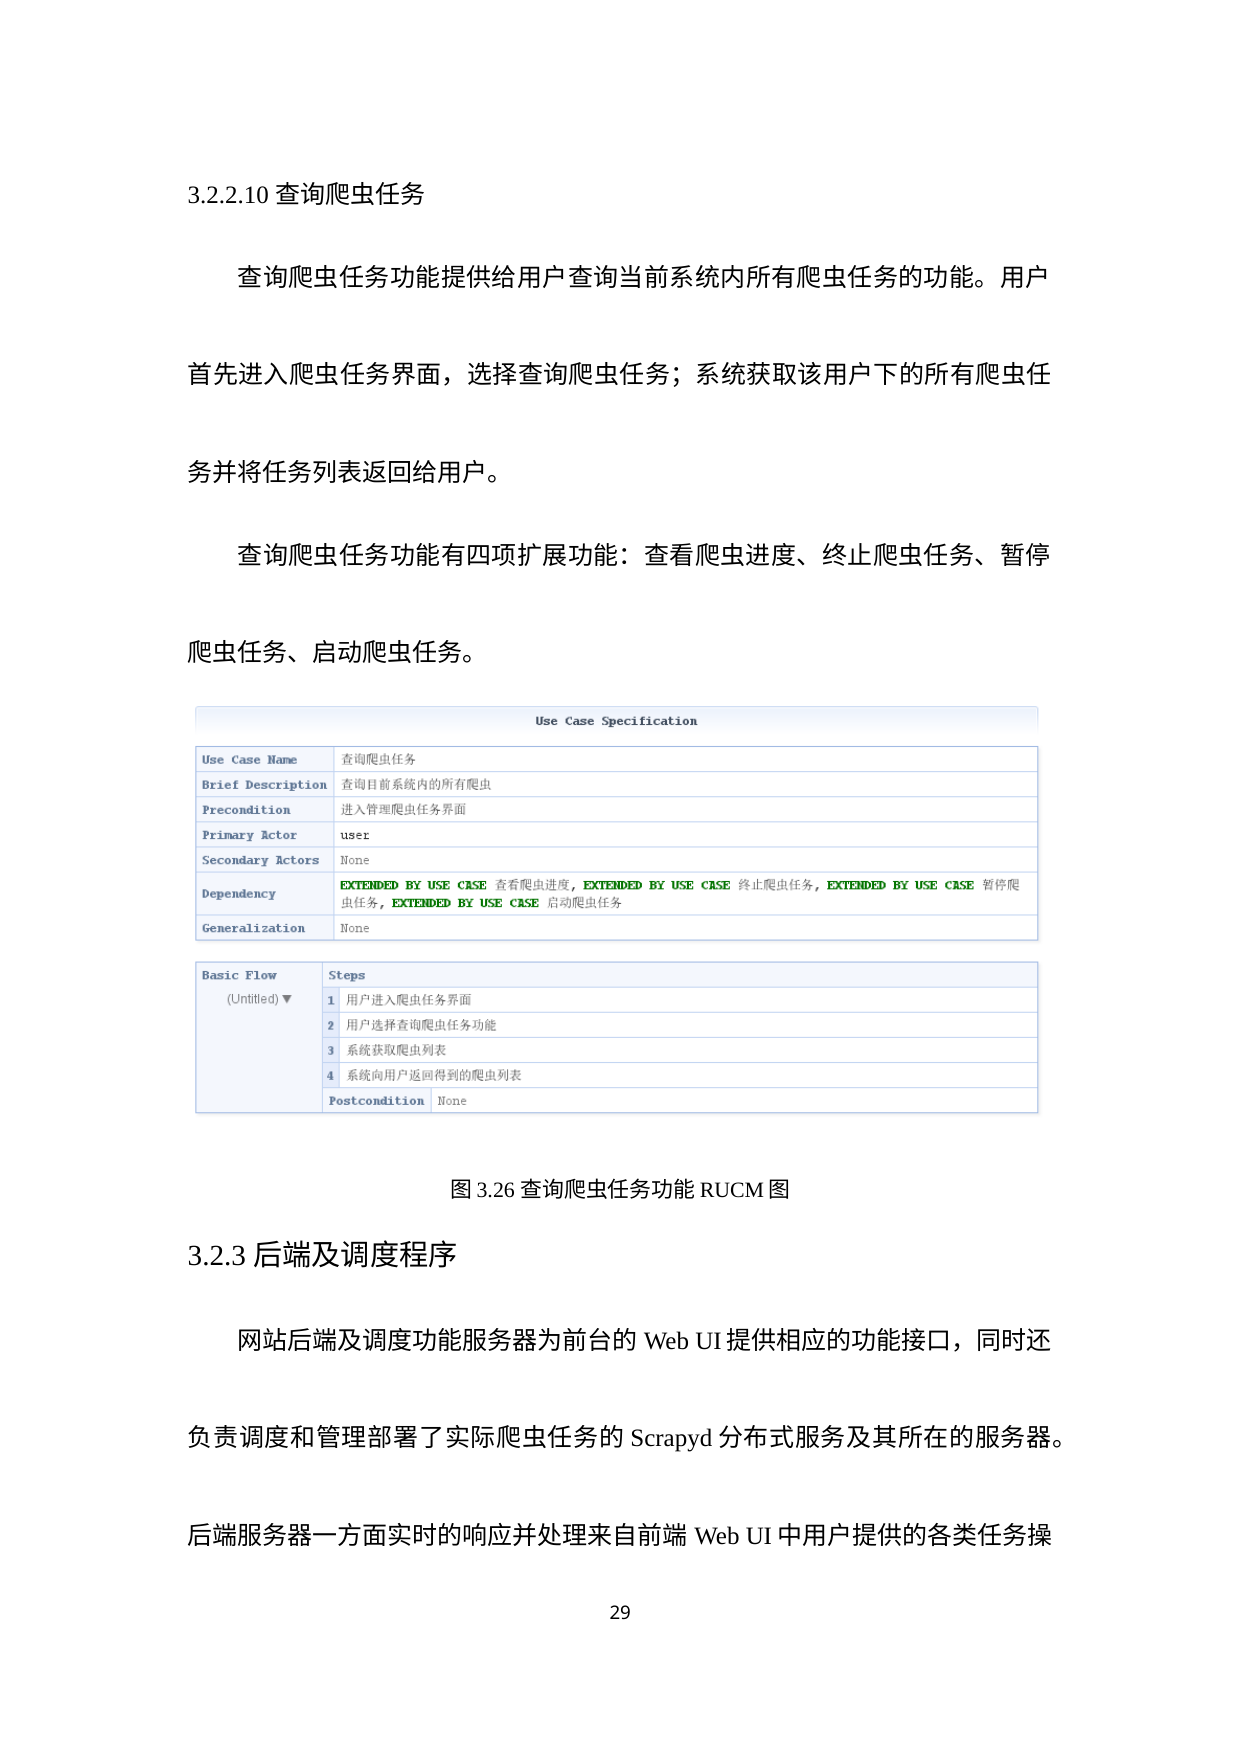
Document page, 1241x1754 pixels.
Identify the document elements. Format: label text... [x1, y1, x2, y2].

text 查询爬虫任务功能有四项扩展功能：查看爬虫进度、终止爬虫任务、暂停爬虫任务、启动爬虫任务。 [187, 521, 1053, 683]
text 3.2.2.10 查询爬虫任务 [187, 160, 1053, 225]
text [187, 1306, 1053, 1566]
text 图3.26 查询爬虫任务功能RUCM图 [187, 1172, 1053, 1204]
text 查询爬虫任务功能提供给用户查询当前系统内所有爬虫任务的功能。用户首先进入爬虫任务界面，选择查询爬虫任务；系统获取该用户下的所有爬虫任务并将任务列表返回给用户。 [187, 243, 1053, 503]
text 3.2.3 后端及调度程序 [187, 1220, 1053, 1285]
picture [187, 701, 1053, 1129]
